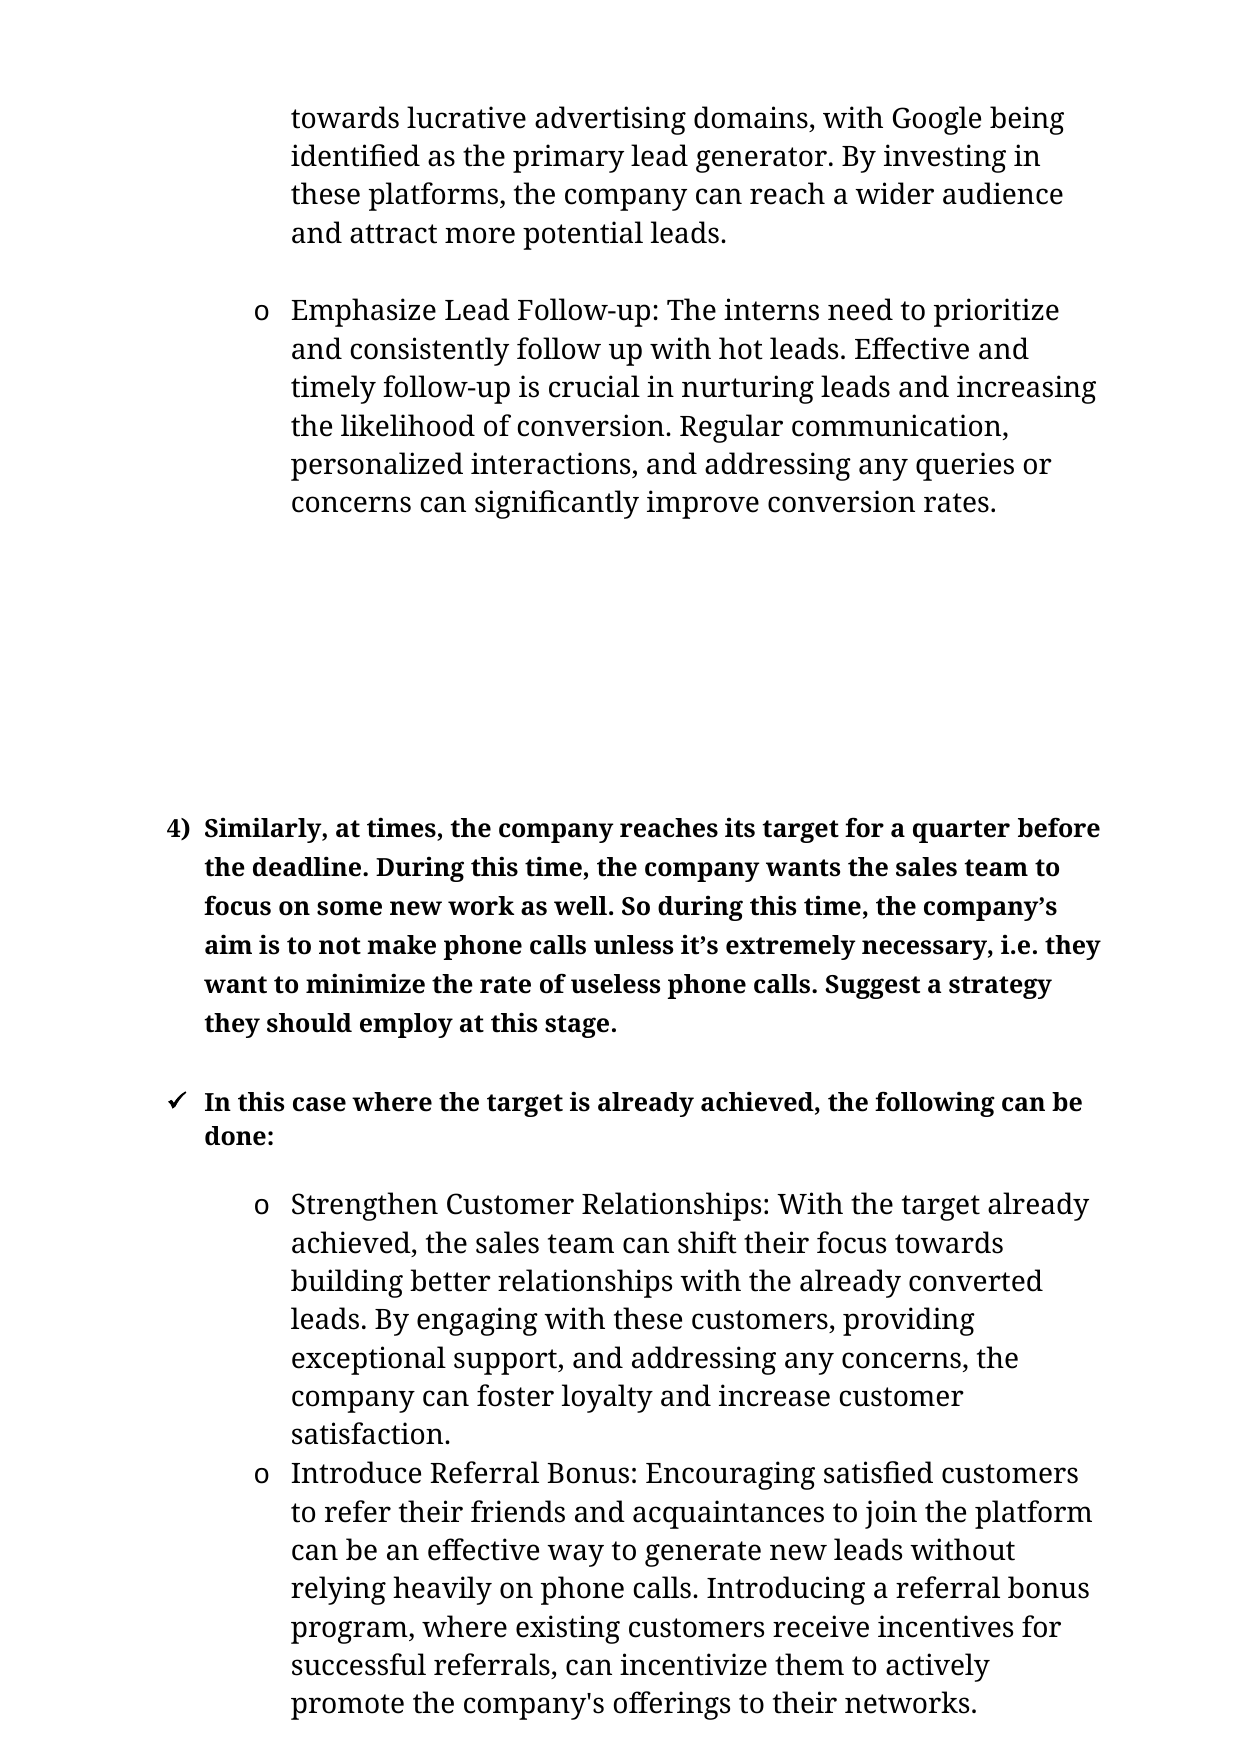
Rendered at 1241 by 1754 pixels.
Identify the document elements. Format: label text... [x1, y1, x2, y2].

list Emphasize Lead Follow-up: The interns need to prioritize and consistently follow up with hot leads. Effective and timely follow-up is crucial in nurturing leads and increasing the likelihood of conversion. Regular communication, personalized interactions, and addressing any queries or concerns can significantly improve conversion rates. [253, 291, 1111, 521]
subtitle Similarly, at times, the company reaches its target for a quarter before the deadline. During this time, the company wants the sales team to focus on some new work as well. So during this time, the company’s aim is to not make phone calls unless it’s extremely necessary, i.e. they want to minimize the rate of useless phone calls. Suggest a strategy they should employ at this stage. [167, 810, 1106, 1040]
list In this case where the target is already achieved, the following can be done: [167, 1084, 1111, 1153]
list Strengthen Customer Relationships: With the target already achieved, the sales team can shift their focus towards building better relationships with the already converted leads. By engaging with these customers, providing exceptional support, and addressing any concerns, the company can foster loyalty and increase customer satisfaction. [253, 1184, 1111, 1453]
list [253, 98, 1111, 251]
list Introduce Referral Bonus: Encouraging satisfied customers to refer their friends and acquaintances to join the platform can be an effective way to generate new leads without relying heavily on phone calls. Introducing a referral bonus program, where existing customers receive incentives for successful referrals, can incentivize them to actively promote the company's offerings to their networks. [253, 1453, 1111, 1722]
